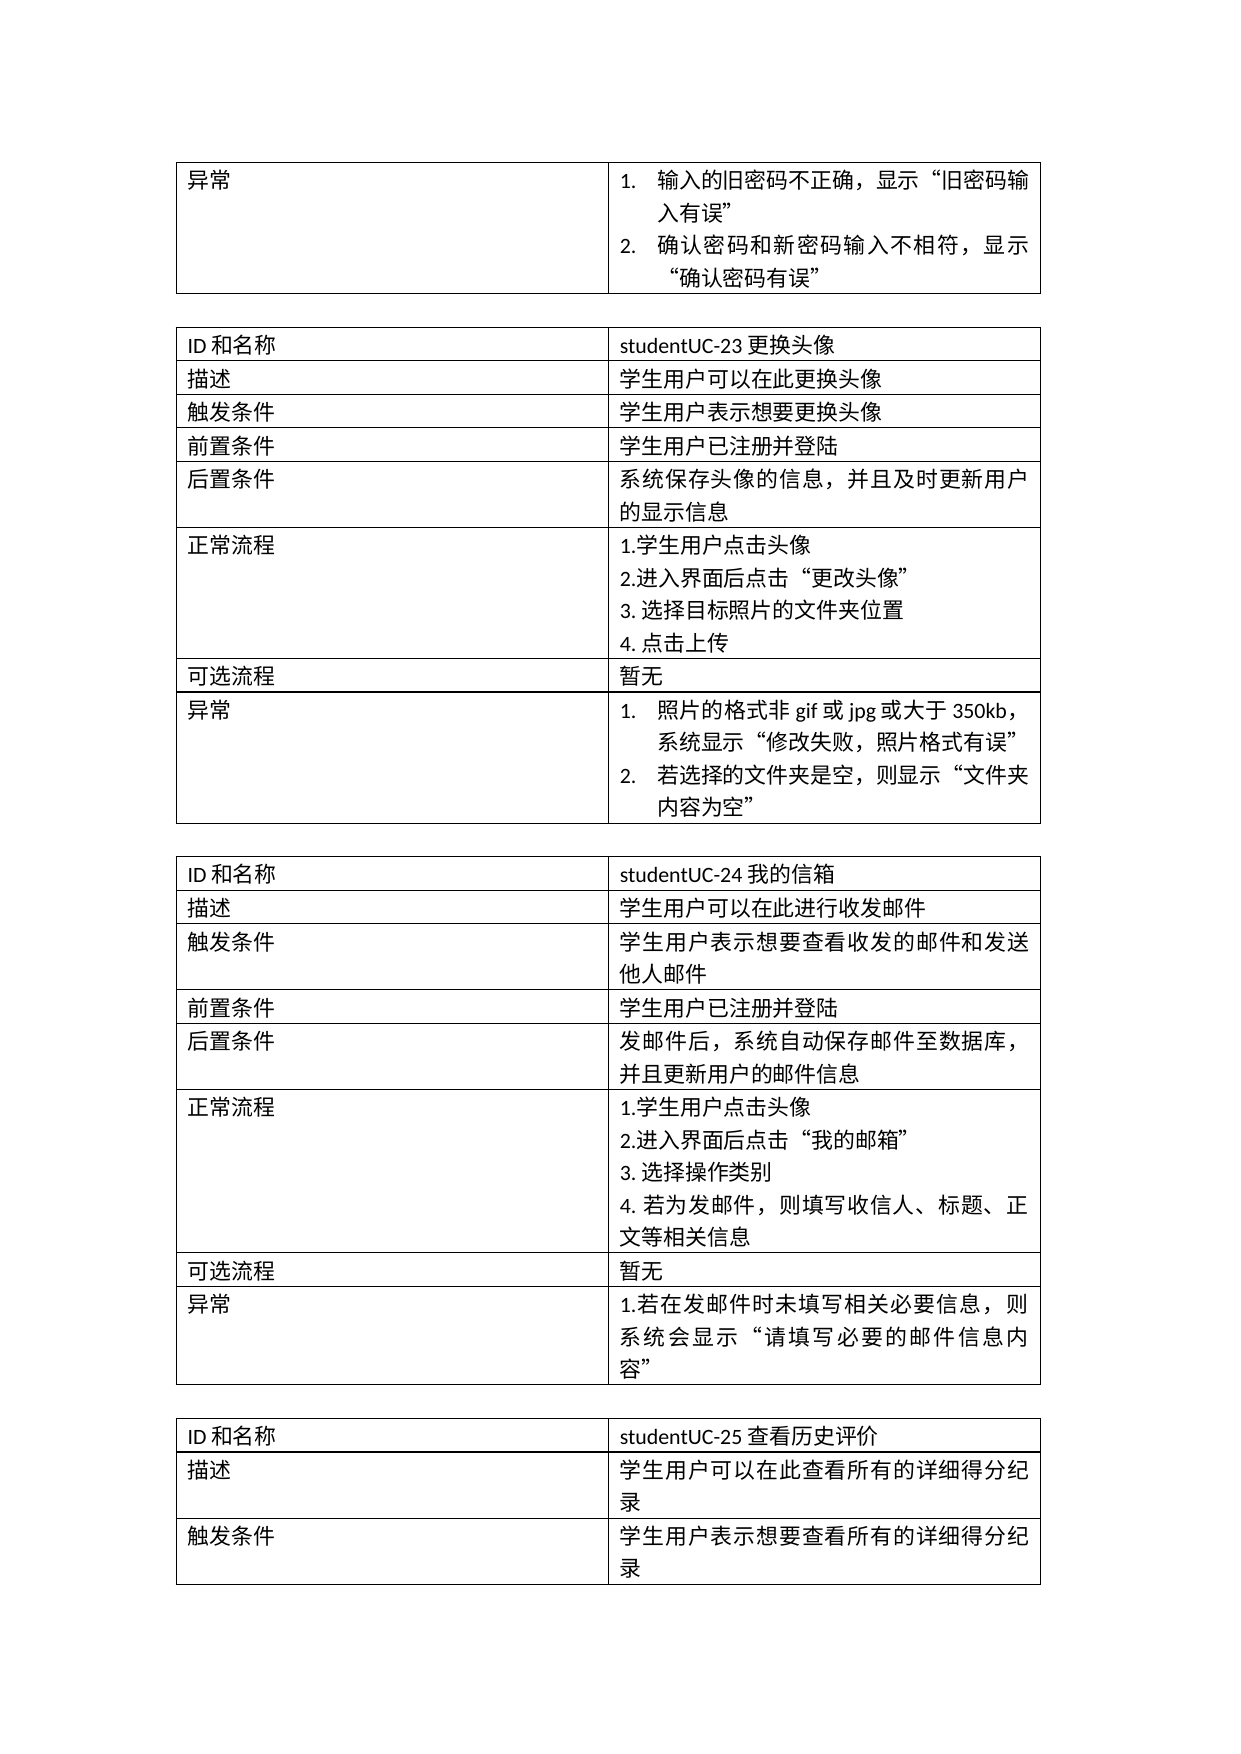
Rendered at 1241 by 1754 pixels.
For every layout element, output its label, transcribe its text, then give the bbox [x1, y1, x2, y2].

table_cell 学生用户可以在此查看所有的详细得分纪录 [609, 1453, 1040, 1517]
table_cell 学生用户表示想要更换头像 [609, 395, 1040, 427]
table_cell 描述 [177, 891, 608, 923]
table_cell 系统保存头像的信息，并且及时更新用户的显示信息 [609, 462, 1040, 527]
table_cell 输入的旧密码不正确，显示“旧密码输入有误” 确认密码和新密码输入不相符，显示“确认密码有误” [609, 163, 1040, 293]
table_cell 照片的格式非gif或jpg或大于350kb，系统显示“修改失败，照片格式有误” 若选择的文件夹是空，则显示“文件夹内容为空” [609, 693, 1040, 822]
table_cell 触发条件 [177, 395, 608, 427]
table_cell 暂无 [609, 659, 1040, 691]
table_header ID和名称 [177, 328, 608, 360]
table_cell 描述 [177, 361, 608, 394]
table_header ID和名称 [177, 857, 608, 889]
table_cell 发邮件后，系统自动保存邮件至数据库，并且更新用户的邮件信息 [609, 1024, 1040, 1089]
table_cell 暂无 [609, 1253, 1040, 1286]
table_header studentUC-25 查看历史评价 [609, 1419, 1040, 1451]
table_cell 学生用户可以在此更换头像 [609, 361, 1040, 394]
table_cell 可选流程 [177, 659, 608, 691]
table_cell 正常流程 [177, 1090, 608, 1252]
table_cell 可选流程 [177, 1253, 608, 1286]
table_cell 前置条件 [177, 990, 608, 1023]
table_header ID和名称 [177, 1419, 608, 1451]
table_cell 1.若在发邮件时未填写相关必要信息，则系统会显示“请填写必要的邮件信息内容” [609, 1287, 1040, 1384]
table_cell 学生用户已注册并登陆 [609, 990, 1040, 1023]
table_cell 异常 [177, 1287, 608, 1384]
table_cell 1.学生用户点击头像 2.进入界面后点击“我的邮箱” 3. 选择操作类别 4. 若为发邮件，则填写收信人、标题、正文等相关信息 [609, 1090, 1040, 1252]
table_cell 1.学生用户点击头像 2.进入界面后点击“更改头像” 3. 选择目标照片的文件夹位置 4. 点击上传 [609, 528, 1040, 658]
table_cell 触发条件 [177, 1519, 608, 1583]
table_cell 学生用户可以在此进行收发邮件 [609, 891, 1040, 923]
table_cell 正常流程 [177, 528, 608, 658]
table_cell 后置条件 [177, 462, 608, 527]
table_cell 异常 [177, 163, 608, 293]
table_cell 后置条件 [177, 1024, 608, 1089]
table_cell 触发条件 [177, 924, 608, 989]
table_cell 学生用户表示想要查看收发的邮件和发送他人邮件 [609, 924, 1040, 989]
table_cell 描述 [177, 1453, 608, 1517]
table_cell 异常 [177, 693, 608, 822]
table_header studentUC-24 我的信箱 [609, 857, 1040, 889]
table_header studentUC-23 更换头像 [609, 328, 1040, 360]
table_cell 前置条件 [177, 428, 608, 461]
table_cell 学生用户表示想要查看所有的详细得分纪录 [609, 1519, 1040, 1583]
table_cell 学生用户已注册并登陆 [609, 428, 1040, 461]
